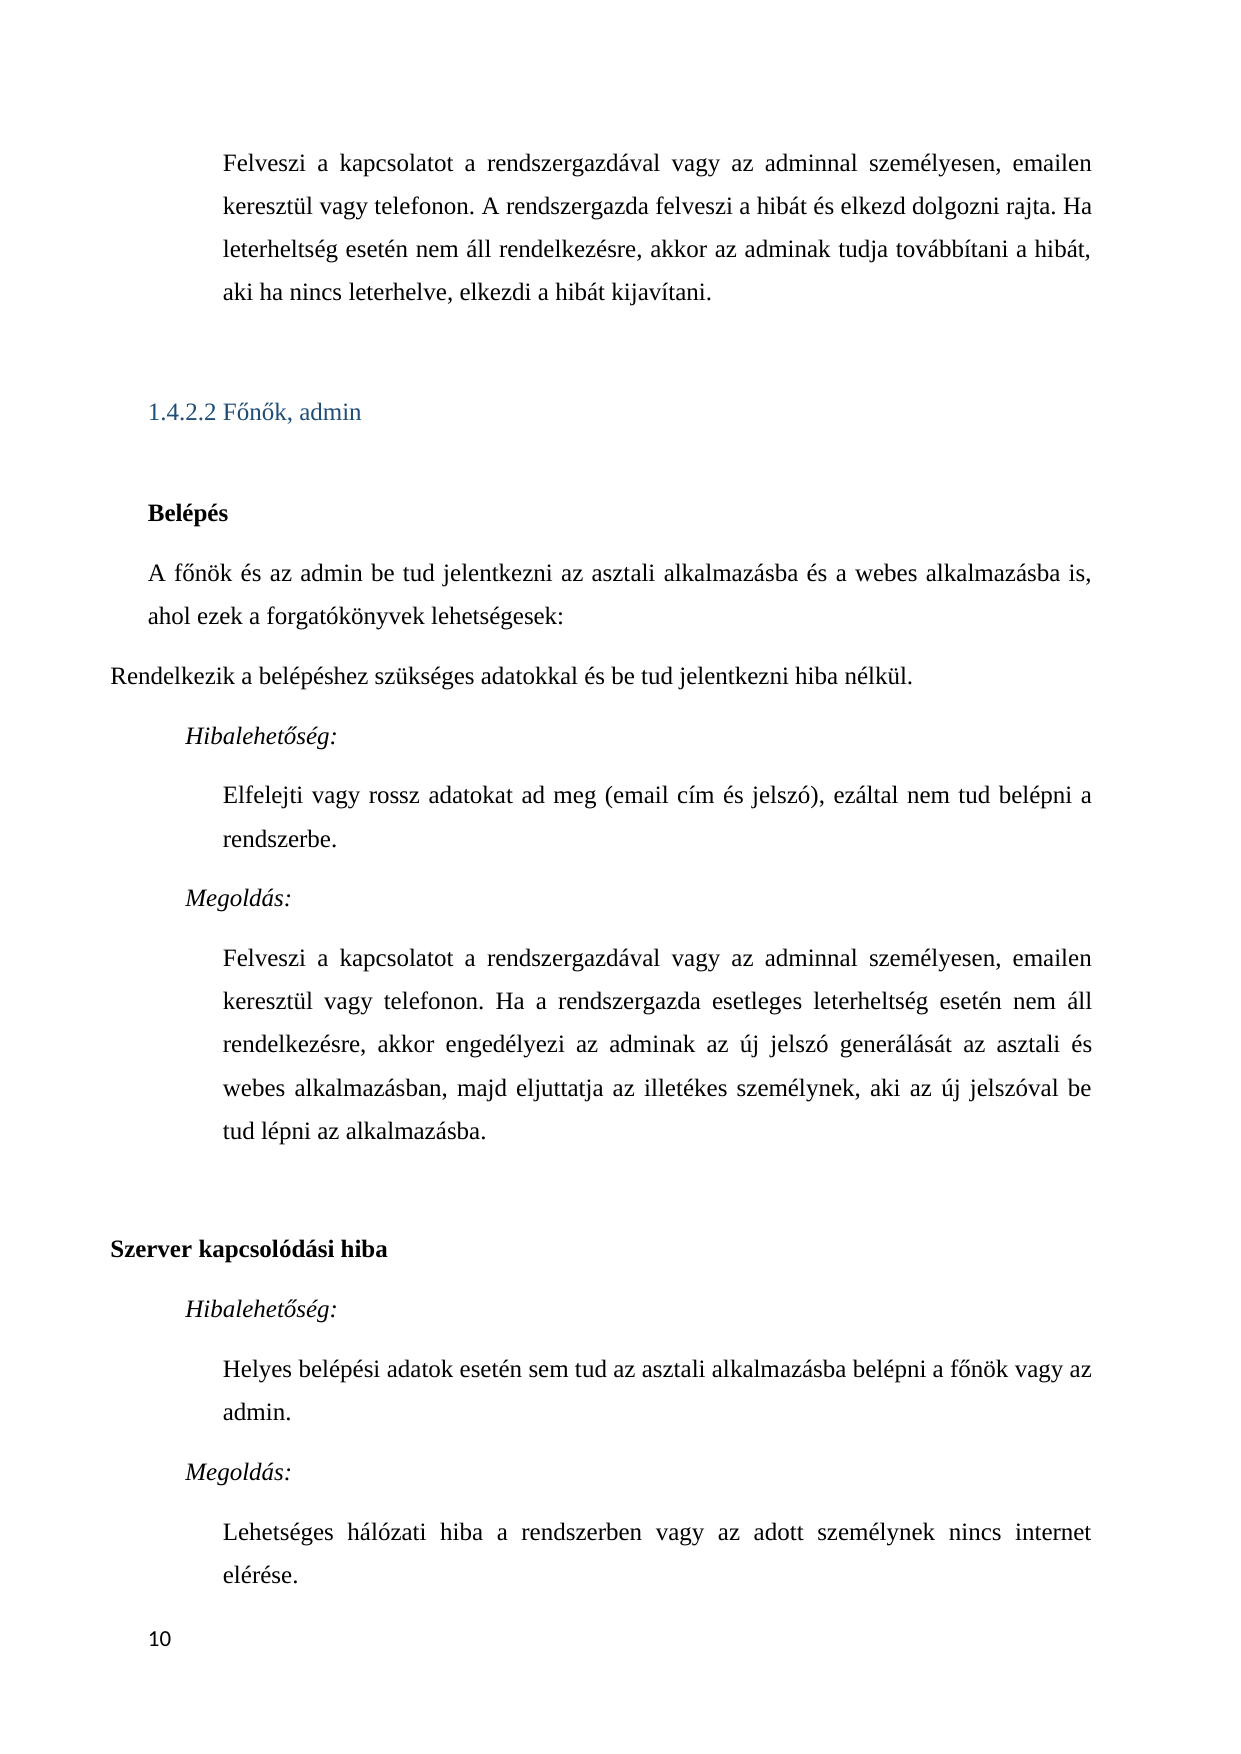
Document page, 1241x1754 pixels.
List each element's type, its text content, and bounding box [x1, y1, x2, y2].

text Helyes belépési adatok esetén sem tud az asztali alkalmazásba belépni a főnök vagy az admin. [223, 1354, 1093, 1426]
text Megoldás: [185, 1457, 1093, 1486]
text Lehetséges hálózati hiba a rendszerben vagy az adott személynek nincs internet elérése. [223, 1517, 1093, 1588]
text A főnök és az admin be tud jelentkezni az asztali alkalmazásba és a webes alkalmazásba is, ahol ezek a forgatókönyvek lehetségesek: [148, 558, 1093, 630]
text Megoldás: [185, 883, 1093, 912]
subtitle 1.4.2.2 Főnők, admin [148, 397, 1093, 425]
text Elfelejti vagy rossz adatokat ad meg (email cím és jelszó), ezáltal nem tud belépni a rendszerbe. [223, 781, 1093, 852]
text Felveszi a kapcsolatot a rendszergazdával vagy az adminnal személyesen, emailen keresztül vagy telefonon. Ha a rendszergazda esetleges leterheltség esetén nem áll rendelkezésre, akkor engedélyezi az adminak az új jelszó generálását az asztali és webes alkalmazásban, majd eljuttatja az illetékes személynek, aki az új jelszóval be tud lépni az alkalmazásba. [223, 943, 1093, 1144]
text Rendelkezik a belépéshez szükséges adatokkal és be tud jelentkezni hiba nélkül. [110, 661, 1093, 690]
text Felveszi a kapcsolatot a rendszergazdával vagy az adminnal személyesen, emailen keresztül vagy telefonon. A rendszergazda felveszi a hibát és elkezd dolgozni rajta. Ha leterheltség esetén nem áll rendelkezésre, akkor az adminak tudja továbbítani a hibát, aki ha nincs leterhelve, elkezdi a hibát kijavítani. [223, 148, 1093, 306]
text Belépés [148, 498, 1093, 527]
text Hibalehetőség: [185, 1294, 1093, 1323]
text Szerver kapcsolódási hiba [110, 1234, 1093, 1263]
text Hibalehetőség: [185, 721, 1093, 749]
